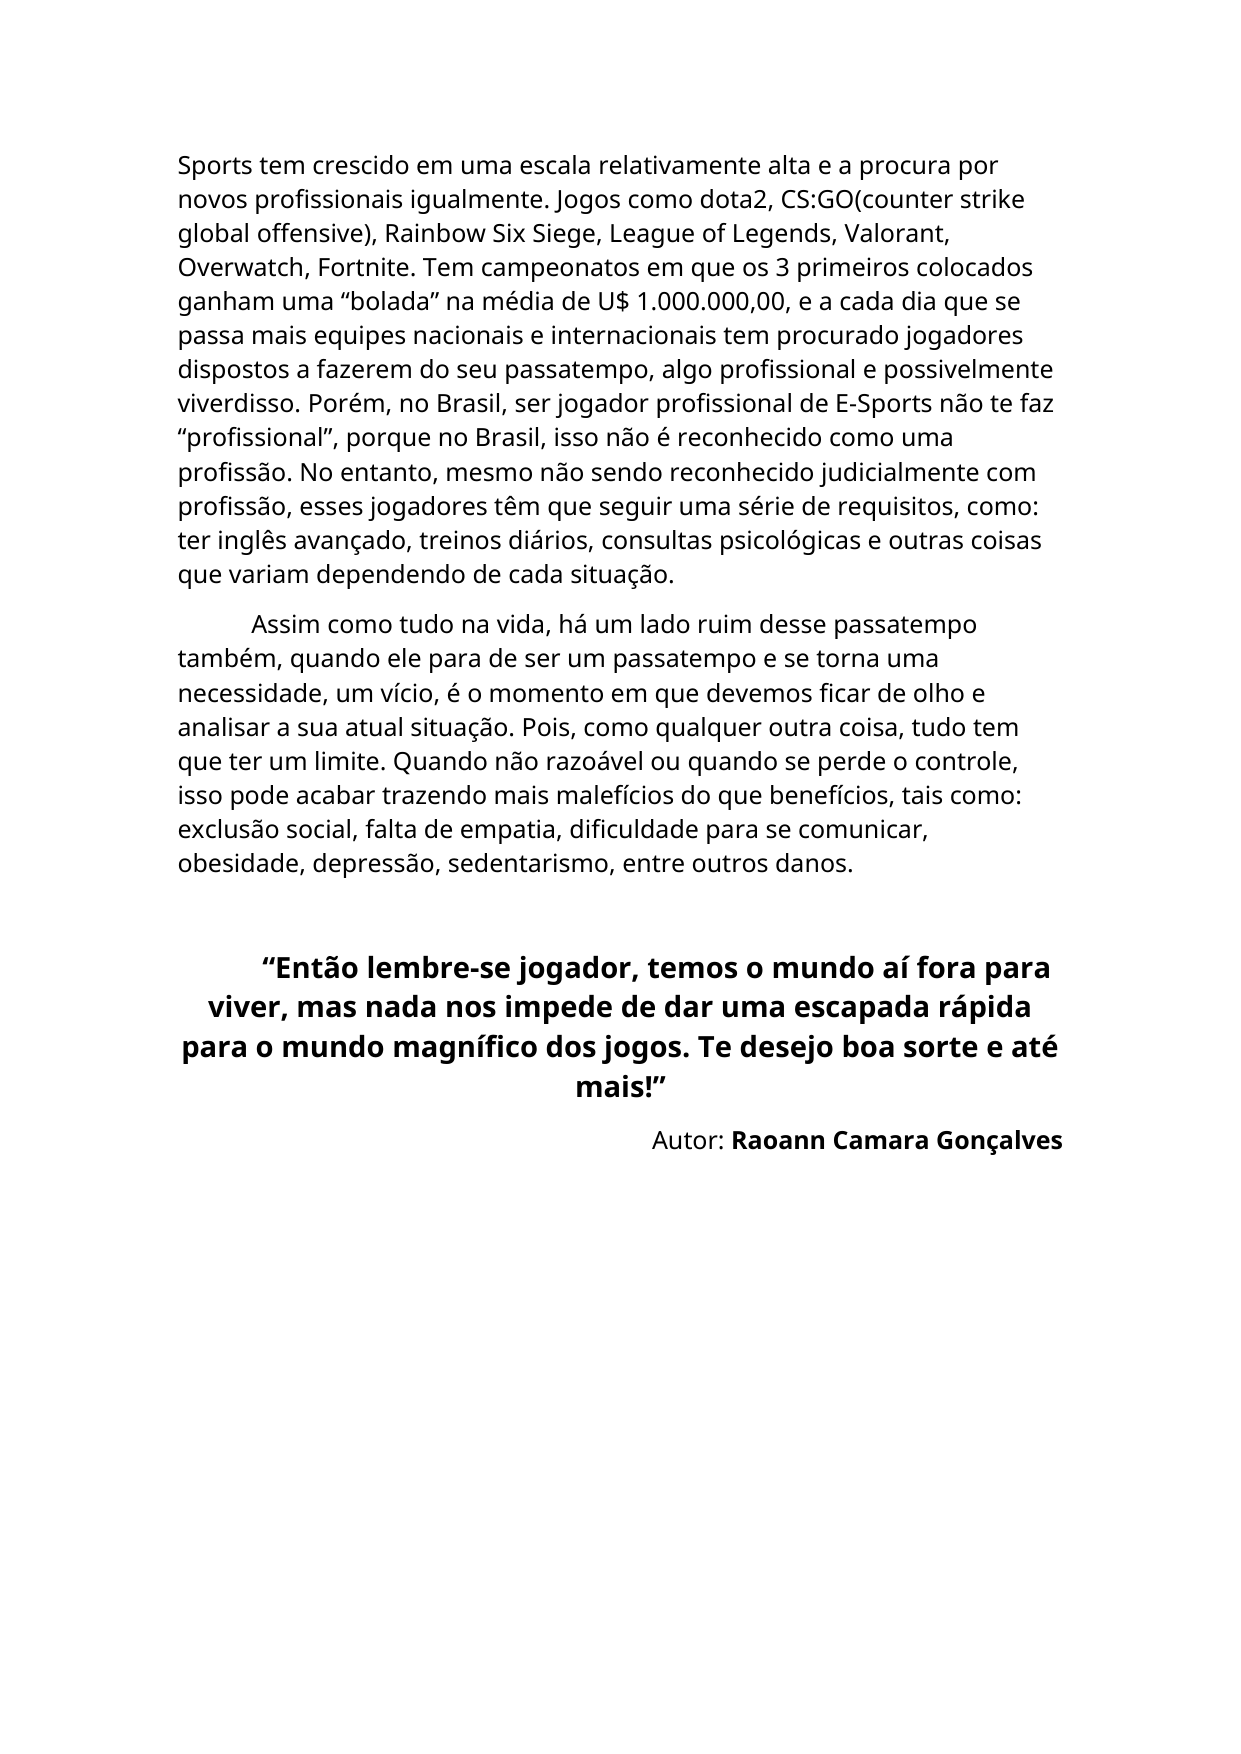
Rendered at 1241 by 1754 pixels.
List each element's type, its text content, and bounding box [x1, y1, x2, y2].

text Autor: Raoann Camara Gonçalves [177, 1122, 1063, 1156]
text Assim como tudo na vida, há um lado ruim desse passatempo também, quando ele para de ser um passatempo e se torna uma necessidade, um vício, é o momento em que devemos ficar de olho e analisar a sua atual situação. Pois, como qualquer outra coisa, tudo tem que ter um limite. Quando não razoável ou quando se perde o controle, isso pode acabar trazendo mais malefícios do que benefícios, tais como: exclusão social, falta de empatia, dificuldade para se comunicar, obesidade, depressão, sedentarismo, entre outros danos. [177, 607, 1063, 879]
text “Então lembre-se jogador, temos o mundo aí fora para viver, mas nada nos impede de dar uma escapada rápida para o mundo magnífico dos jogos. Te desejo boa sorte e até mais!” [177, 947, 1063, 1106]
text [177, 148, 1063, 590]
